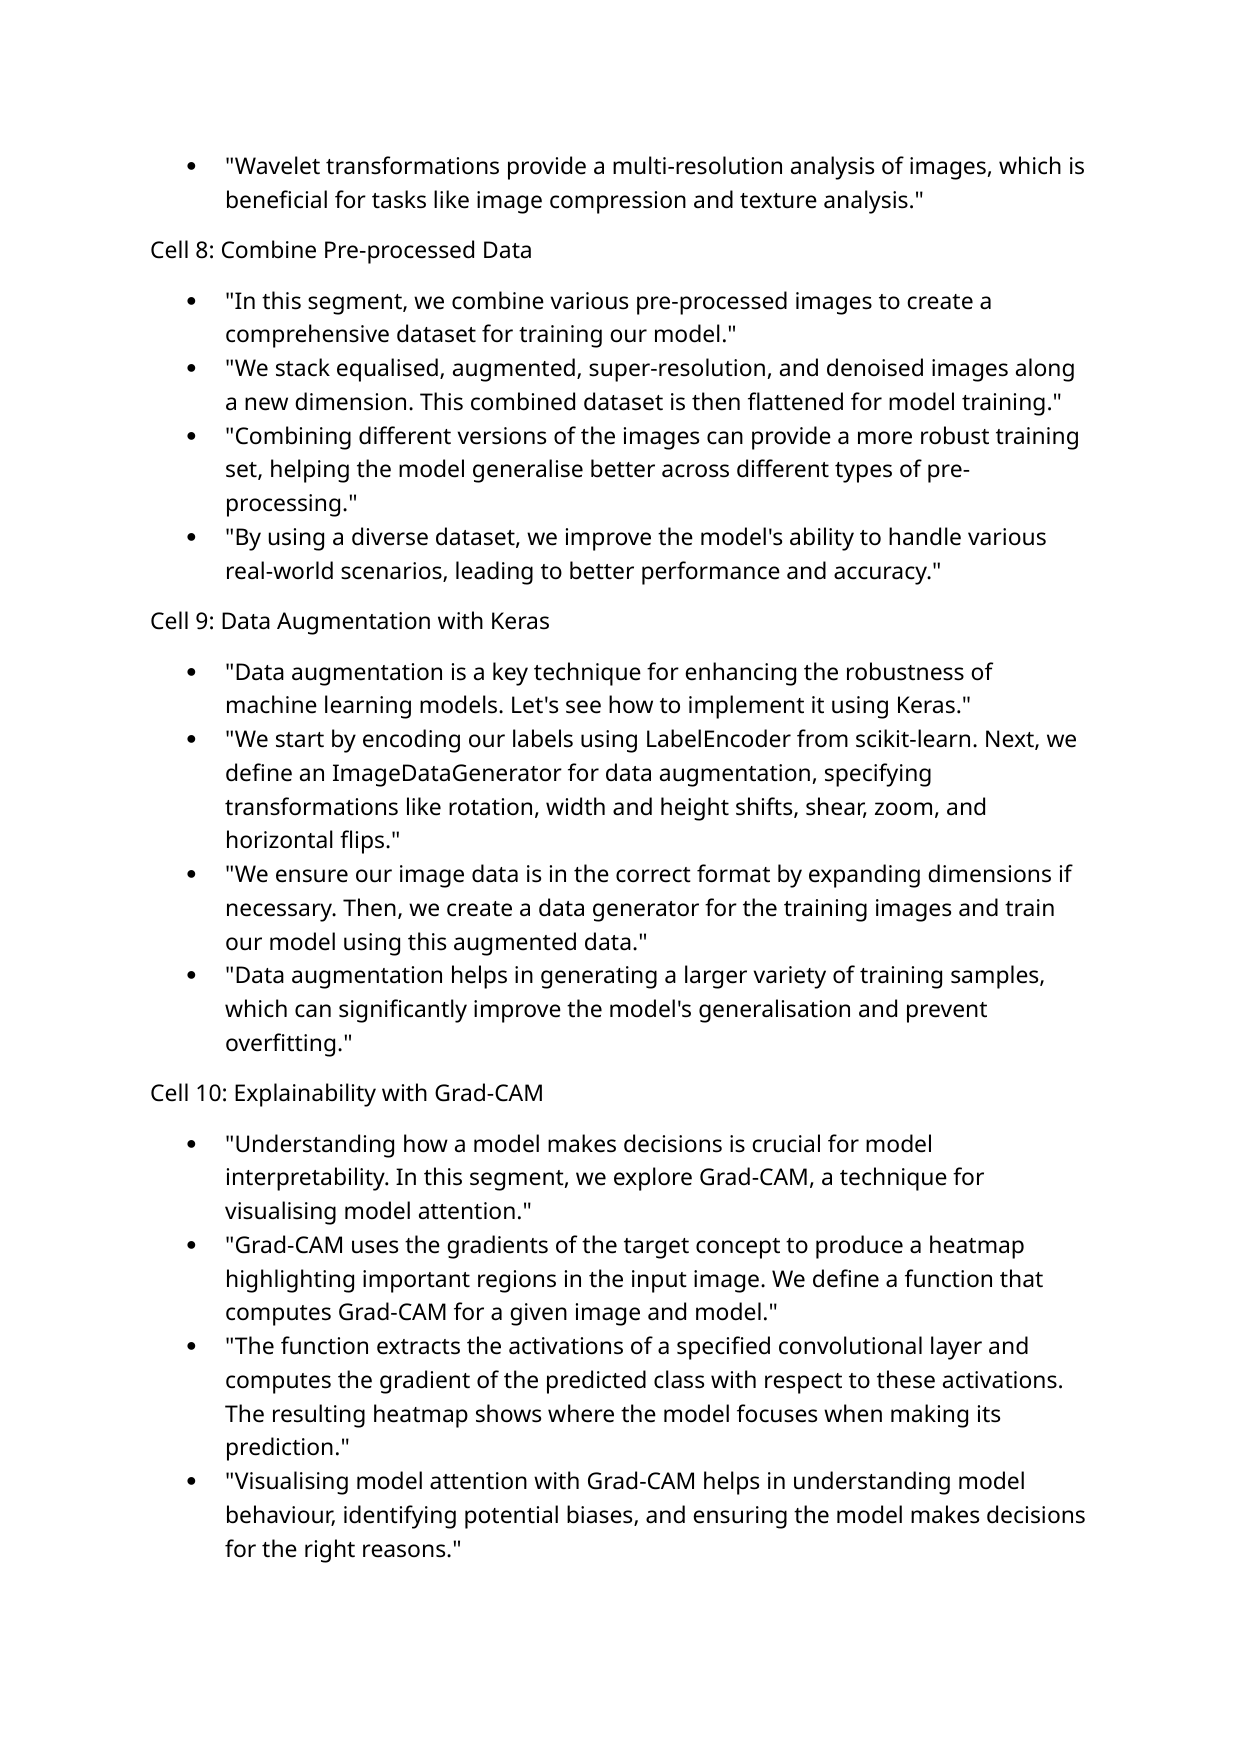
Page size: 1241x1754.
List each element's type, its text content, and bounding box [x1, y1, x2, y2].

list "Grad-CAM uses the gradients of the target concept to produce a heatmap highlighting important regions in the input image. We define a function that computes Grad-CAM for a given image and model." [187, 1229, 1090, 1327]
list "Combining different versions of the images can provide a more robust training set, helping the model generalise better across different types of pre-processing." [187, 419, 1090, 518]
list "We ensure our image data is in the correct format by expanding dimensions if necessary. Then, we create a data generator for the training images and train our model using this augmented data." [187, 858, 1090, 957]
list "Wavelet transformations provide a multi-resolution analysis of images, which is beneficial for tasks like image compression and texture analysis." [187, 150, 1090, 215]
text Cell 9: Data Augmentation with Keras [150, 605, 1090, 636]
list "Visualising model attention with Grad-CAM helps in understanding model behaviour, identifying potential biases, and ensuring the model makes decisions for the right reasons." [187, 1465, 1090, 1564]
text Cell 10: Explainability with Grad-CAM [150, 1077, 1090, 1108]
list "Data augmentation is a key technique for enhancing the robustness of machine learning models. Let's see how to implement it using Keras." [187, 655, 1090, 720]
list "The function extracts the activations of a specified convolutional layer and computes the gradient of the predicted class with respect to these activations. The resulting heatmap shows where the model focuses when making its prediction." [187, 1330, 1090, 1462]
list "Data augmentation helps in generating a larger variety of training samples, which can significantly improve the model's generalisation and prevent overfitting." [187, 959, 1090, 1058]
list "We stack equalised, augmented, super-resolution, and denoised images along a new dimension. This combined dataset is then flattened for model training." [187, 352, 1090, 417]
list "By using a diverse dataset, we improve the model's ability to handle various real-world scenarios, leading to better performance and accuracy." [187, 521, 1090, 586]
list "In this segment, we combine various pre-processed images to create a comprehensive dataset for training our model." [187, 284, 1090, 349]
list "We start by encoding our labels using LabelEncoder from scikit-learn. Next, we define an ImageDataGenerator for data augmentation, specifying transformations like rotation, width and height shifts, shear, zoom, and horizontal flips." [187, 723, 1090, 855]
text Cell 8: Combine Pre-processed Data [150, 234, 1090, 265]
list "Understanding how a model makes decisions is crucial for model interpretability. In this segment, we explore Grad-CAM, a technique for visualising model attention." [187, 1127, 1090, 1226]
